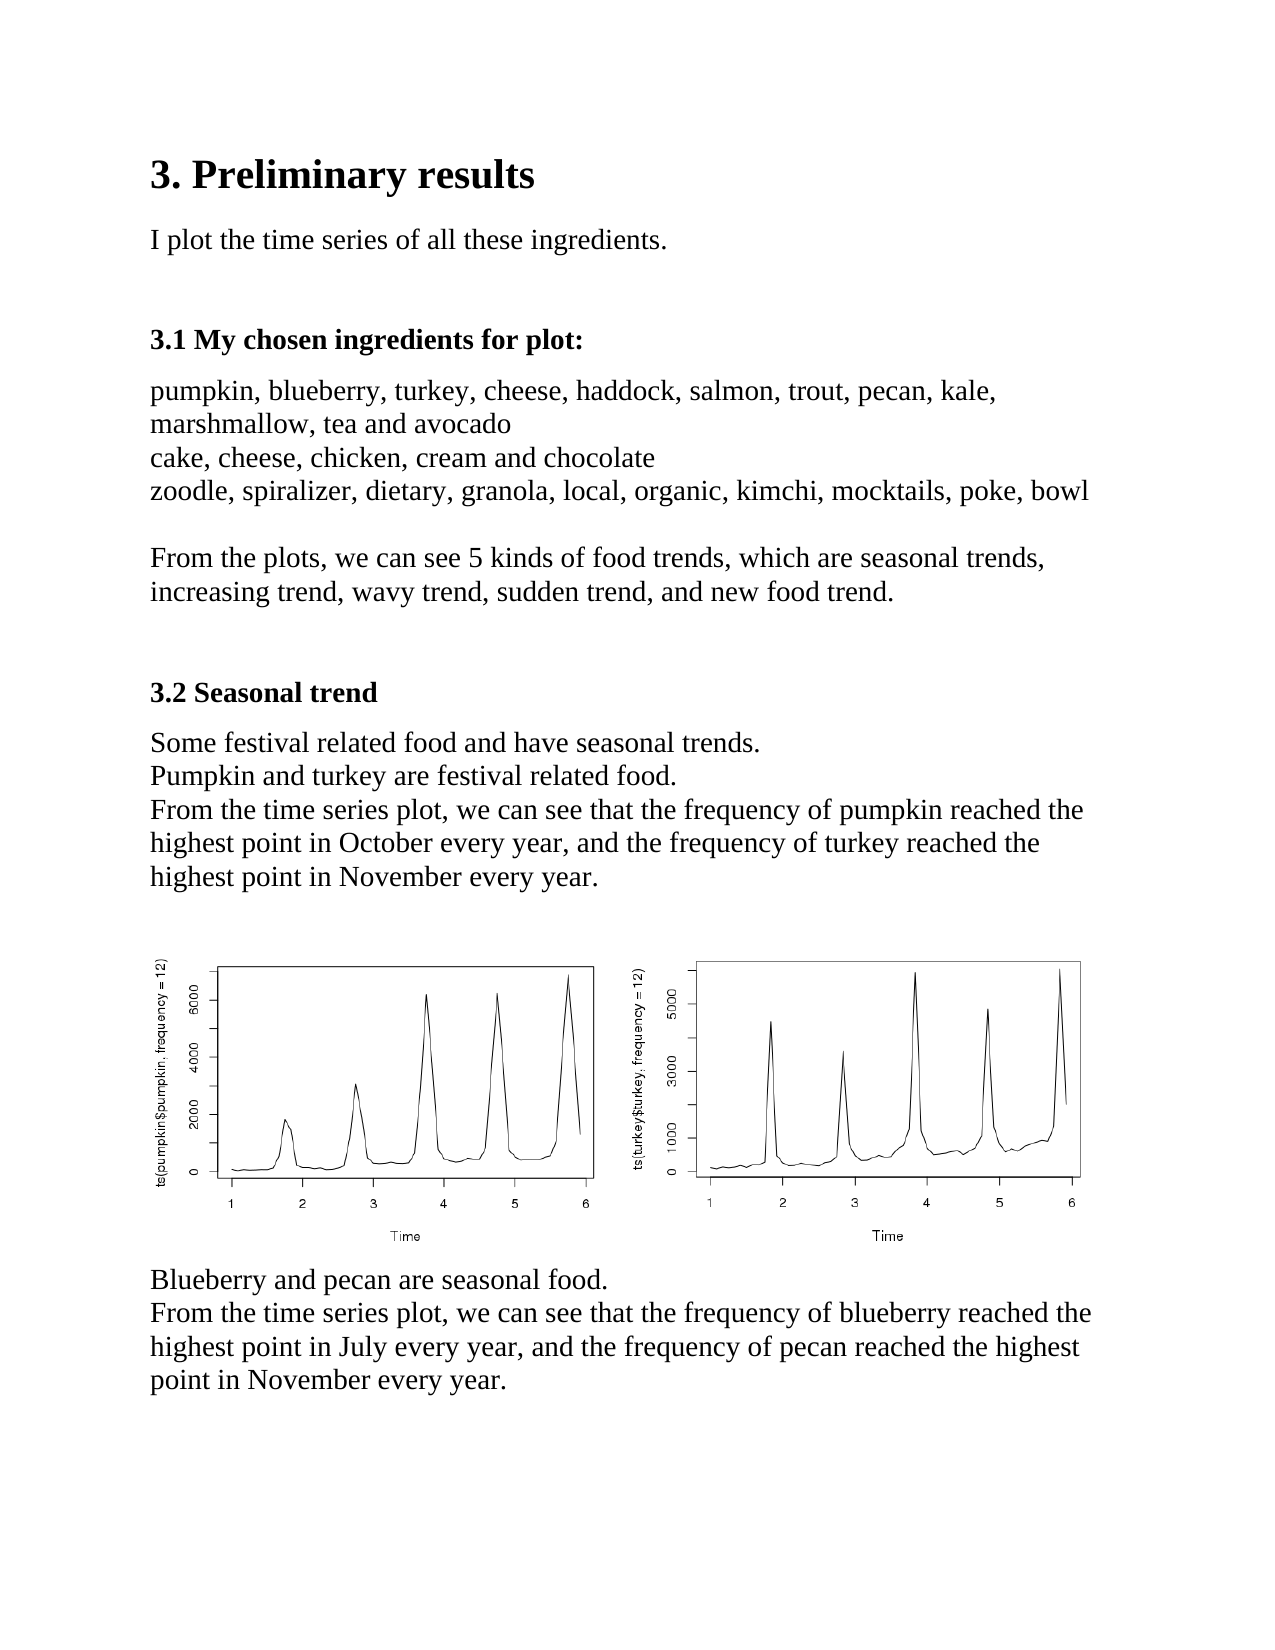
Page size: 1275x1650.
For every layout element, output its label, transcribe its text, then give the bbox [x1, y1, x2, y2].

text Blueberry and pecan are seasonal food. [150, 1262, 1125, 1295]
text 3. Preliminary results [150, 150, 1125, 198]
text I plot the time series of all these ingredients. [150, 222, 1125, 255]
text Pumpkin and turkey are festival related food. [150, 758, 1125, 792]
text From the plots, we can see 5 kinds of food trends, which are seasonal trends, increasing trend, wavy trend, sudden trend, and new food trend. [150, 541, 1125, 608]
text pumpkin, blueberry, turkey, cheese, haddock, salmon, trout, pecan, kale, marshmallow, tea and avocado [150, 373, 1125, 440]
picture [150, 892, 1115, 1262]
text From the time series plot, we can see that the frequency of pumpkin reached the highest point in October every year, and the frequency of turkey reached the highest point in November every year. [150, 792, 1125, 893]
text From the time series plot, we can see that the frequency of blueberry reached the highest point in July every year, and the frequency of pecan reached the highest point in November every year. [150, 1295, 1125, 1396]
text 3.1 My chosen ingredients for plot: [150, 322, 1125, 356]
text zoodle, spiralizer, dietary, granola, local, organic, kimchi, mocktails, poke, bowl [150, 473, 1125, 507]
text cake, cheese, chicken, cream and chocolate [150, 440, 1125, 473]
text Some festival related food and have seasonal trends. [150, 725, 1125, 758]
text 3.2 Seasonal trend [150, 675, 1125, 708]
